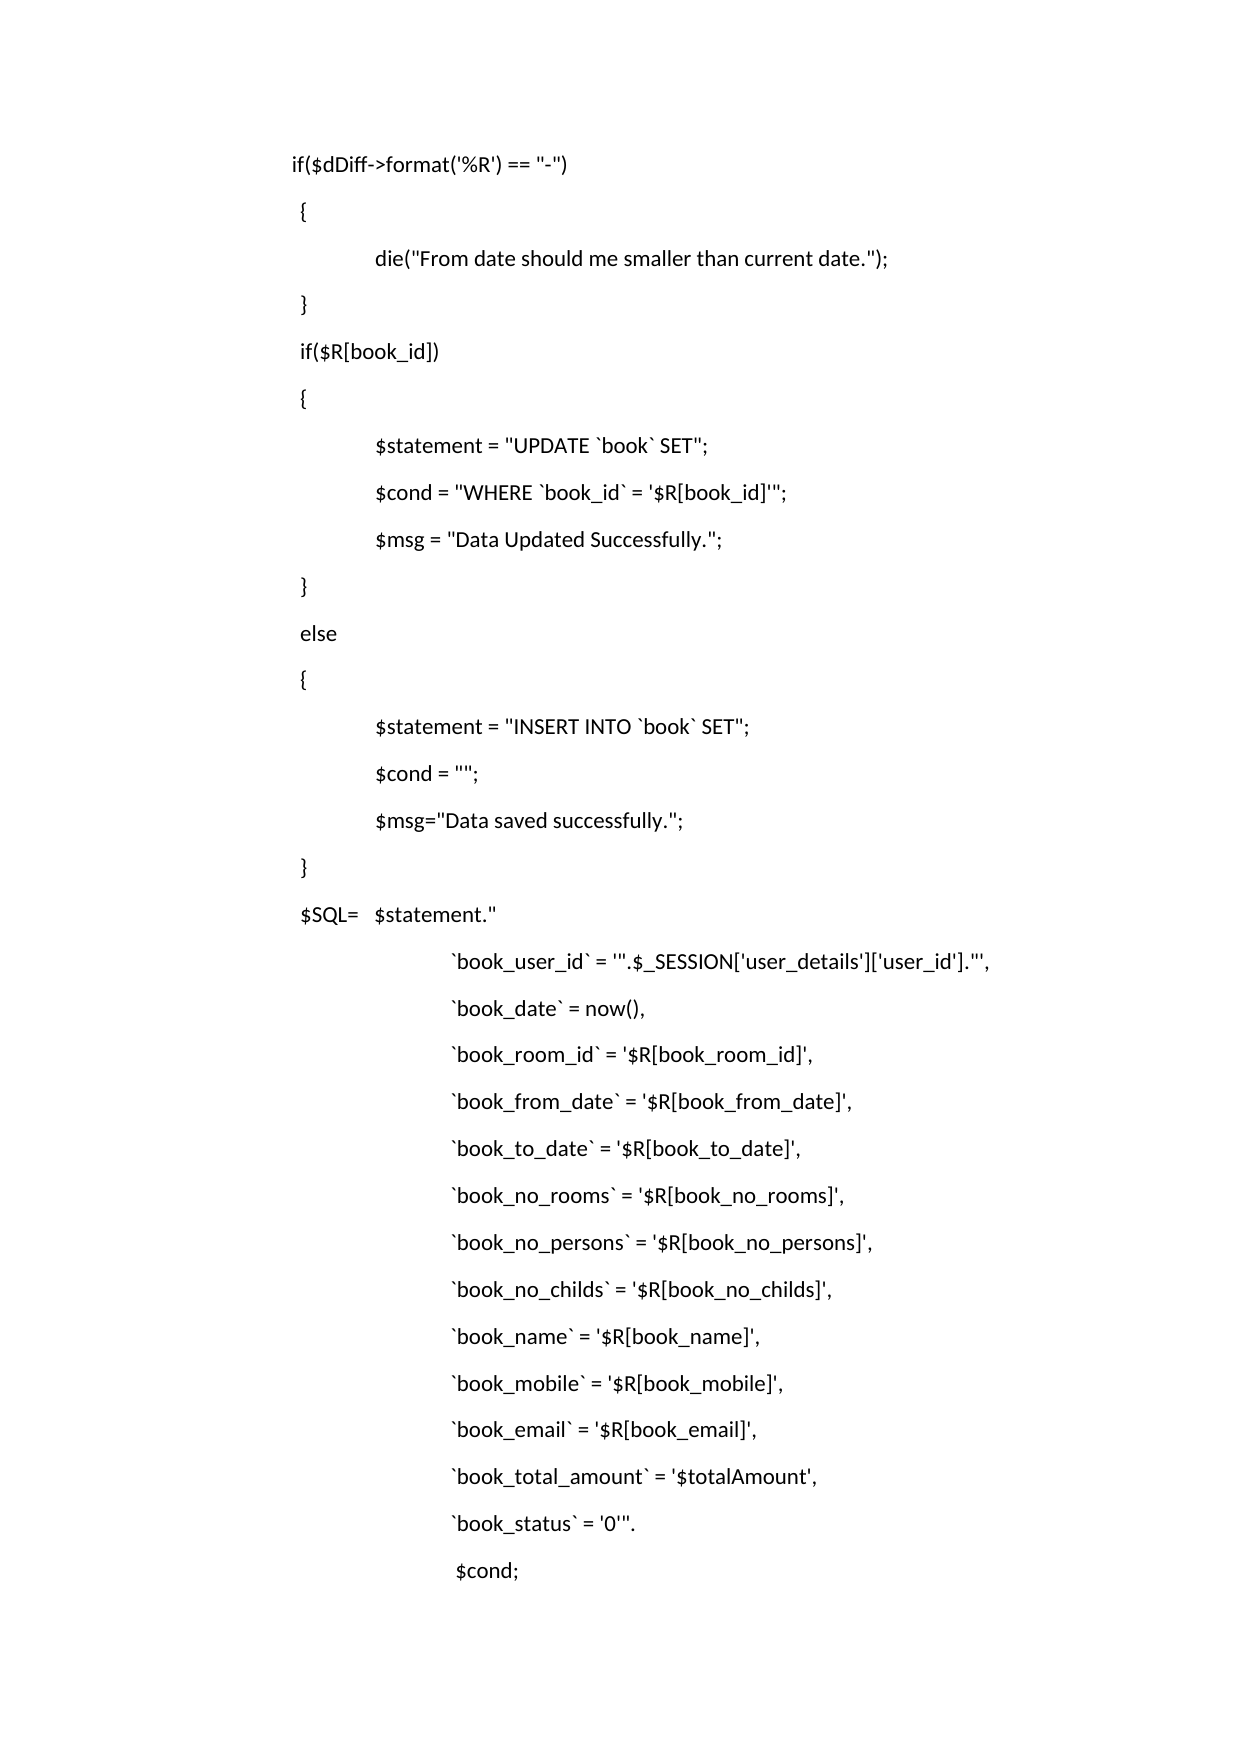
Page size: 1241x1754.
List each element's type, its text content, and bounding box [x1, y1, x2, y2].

text { [150, 666, 1090, 694]
text $SQL= $statement." [150, 900, 1090, 928]
text $cond; [150, 1556, 1090, 1584]
text `book_email` = '$R[book_email]', [150, 1416, 1090, 1444]
text } [150, 291, 1090, 319]
text die("From date should me smaller than current date."); [150, 244, 1090, 272]
text if($R[book_id]) [150, 337, 1090, 366]
text `book_status` = '0'". [150, 1509, 1090, 1537]
text $statement = "INSERT INTO `book` SET"; [150, 712, 1090, 741]
text if($dDiff->format('%R') == "-") [150, 150, 1090, 178]
text { [150, 384, 1090, 412]
text `book_mobile` = '$R[book_mobile]', [150, 1369, 1090, 1397]
text $cond = "WHERE `book_id` = '$R[book_id]'"; [150, 478, 1090, 506]
text { [150, 197, 1090, 225]
text $msg="Data saved successfully."; [150, 806, 1090, 834]
text else [150, 619, 1090, 647]
text $msg = "Data Updated Successfully."; [150, 525, 1090, 553]
text } [150, 572, 1090, 600]
text `book_user_id` = '".$_SESSION['user_details']['user_id']."', [150, 947, 1090, 975]
text `book_name` = '$R[book_name]', [150, 1322, 1090, 1350]
text `book_no_persons` = '$R[book_no_persons]', [150, 1228, 1090, 1256]
text `book_room_id` = '$R[book_room_id]', [150, 1041, 1090, 1069]
text `book_date` = now(), [150, 994, 1090, 1022]
text `book_total_amount` = '$totalAmount', [150, 1462, 1090, 1491]
text `book_to_date` = '$R[book_to_date]', [150, 1134, 1090, 1162]
text $statement = "UPDATE `book` SET"; [150, 431, 1090, 459]
text } [150, 853, 1090, 881]
text `book_no_childs` = '$R[book_no_childs]', [150, 1275, 1090, 1303]
text `book_from_date` = '$R[book_from_date]', [150, 1087, 1090, 1116]
text `book_no_rooms` = '$R[book_no_rooms]', [150, 1181, 1090, 1209]
text $cond = ""; [150, 759, 1090, 787]
